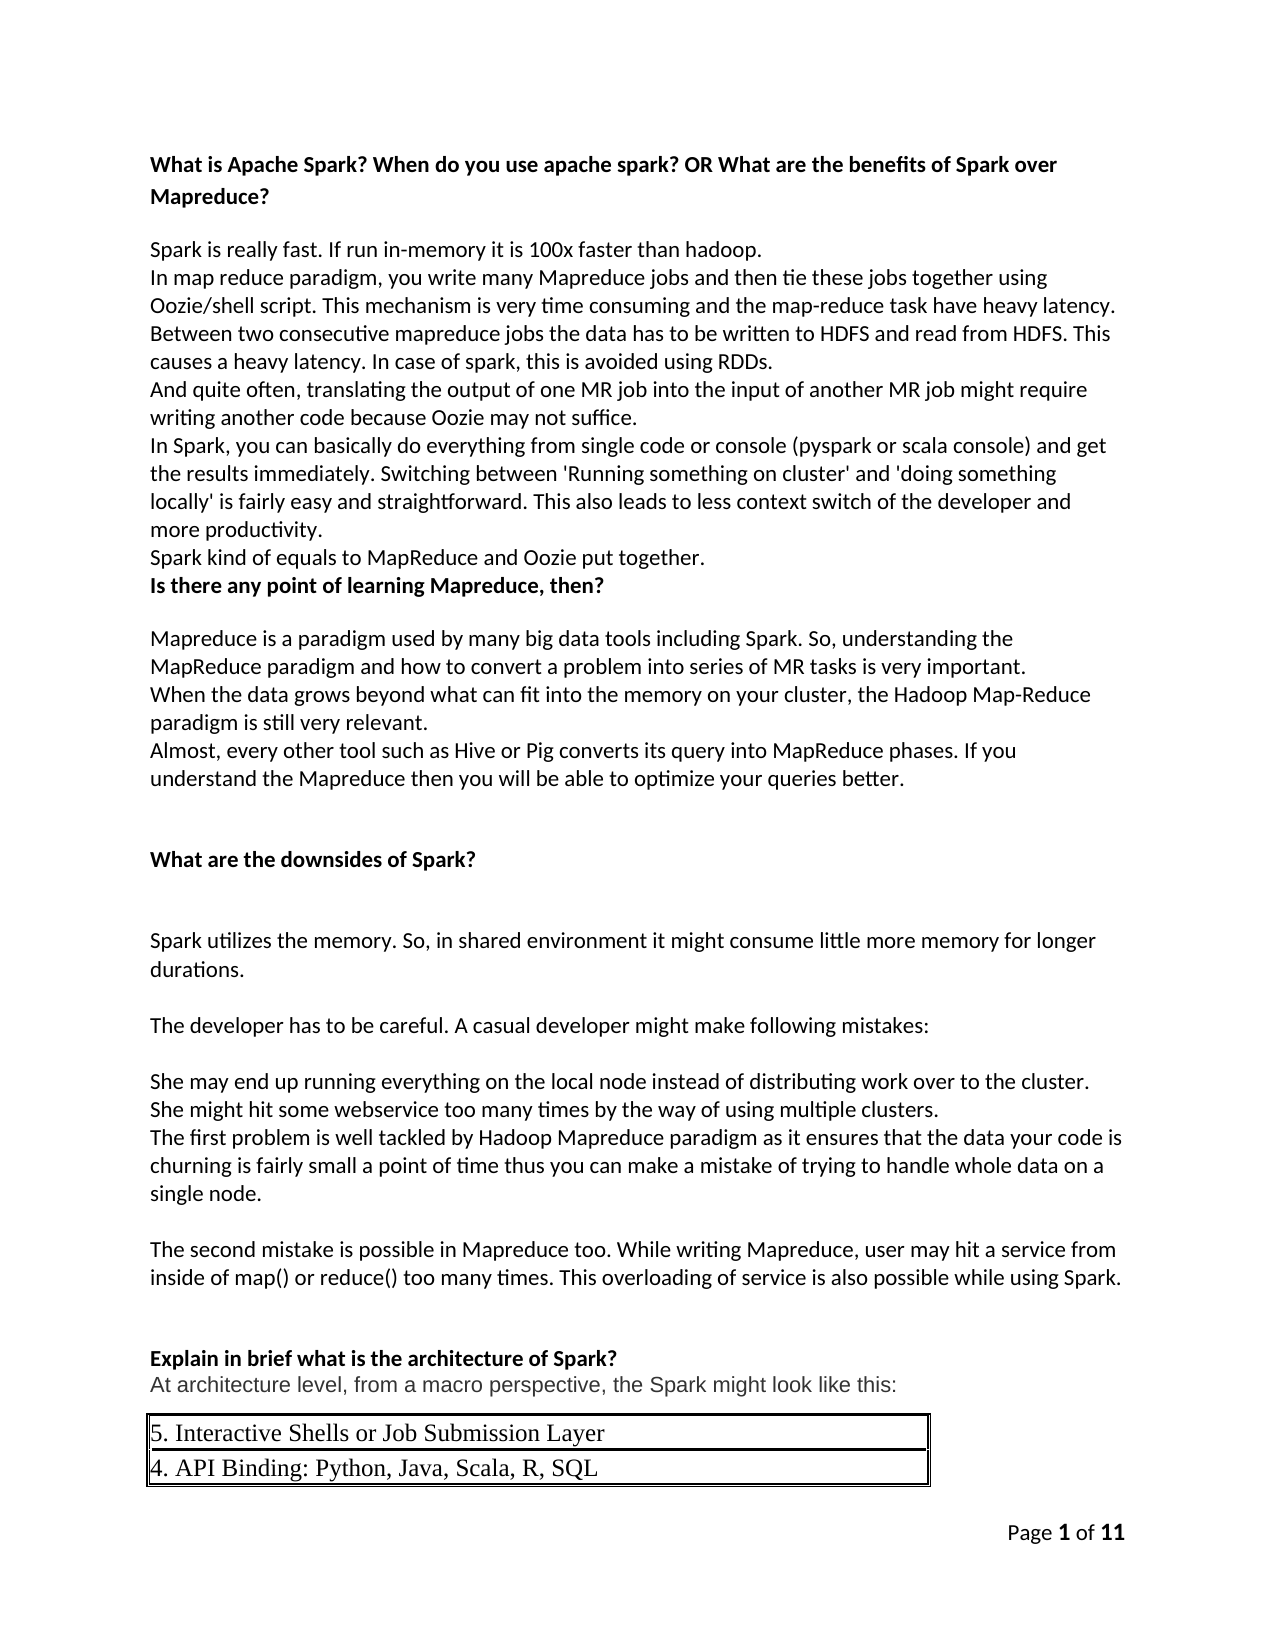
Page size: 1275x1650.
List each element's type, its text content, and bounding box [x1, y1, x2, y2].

text What are the downsides of Spark? [150, 846, 1125, 874]
text When the data grows beyond what can fit into the memory on your cluster, the Hadoop Map-Reduce paradigm is still very relevant. [150, 681, 1125, 737]
text The second mistake is possible in Mapreduce too. While writing Mapreduce, user may hit a service from inside of map() or reduce() too many times. This overloading of service is also possible while using Spark. [150, 1235, 1125, 1291]
text Explain in brief what is the architecture of Spark? [150, 1344, 1125, 1372]
text What is Apache Spark? When do you use apache spark? OR What are the benefits of Spark over Mapreduce? [150, 150, 1125, 210]
table_cell 4. API Binding: Python, Java, Scala, R, SQL [148, 1448, 929, 1483]
text And quite often, translating the output of one MR job into the input of another MR job might require writing another code because Oozie may not suffice. [150, 375, 1125, 431]
text She may end up running everything on the local node instead of distributing work over to the cluster. [150, 1067, 1125, 1095]
text She might hit some webservice too many times by the way of using multiple clusters. [150, 1095, 1125, 1123]
text In Spark, you can basically do everything from single code or console (pyspark or scala console) and get the results immediately. Switching between 'Running something on cluster' and 'doing something locally' is fairly easy and straightforward. This also leads to less context switch of the developer and more productivity. [150, 431, 1125, 543]
text Is there any point of learning Mapreduce, then? [150, 571, 1125, 599]
text Almost, every other tool such as Hive or Pig converts its query into MapReduce phases. If you understand the Mapreduce then you will be able to optimize your queries better. [150, 737, 1125, 793]
text The developer has to be careful. A casual developer might make following mistakes: [150, 1011, 1125, 1039]
text At architecture level, from a macro perspective, the Spark might look like this: [150, 1372, 1125, 1397]
text Mapreduce is a paradigm used by many big data tools including Spark. So, understanding the MapReduce paradigm and how to convert a problem into series of MR tasks is very important. [150, 624, 1125, 681]
text In map reduce paradigm, you write many Mapreduce jobs and then tie these jobs together using Oozie/shell script. This mechanism is very time consuming and the map-reduce task have heavy latency. Between two consecutive mapreduce jobs the data has to be written to HDFS and read from HDFS. This causes a heavy latency. In case of spark, this is avoided using RDDs. [150, 263, 1125, 375]
text The first problem is well tackled by Hadoop Mapreduce paradigm as it ensures that the data your code is churning is fairly small a point of time thus you can make a mistake of trying to handle whole data on a single node. [150, 1123, 1125, 1207]
table_header 5. Interactive Shells or Job Submission Layer [150, 1416, 927, 1448]
text Spark kind of equals to MapReduce and Oozie put together. [150, 543, 1125, 571]
text Spark is really fast. If run in-memory it is 100x faster than hadoop. [150, 235, 1125, 263]
text Spark utilizes the memory. So, in shared environment it might consume little more memory for longer durations. [150, 927, 1125, 983]
